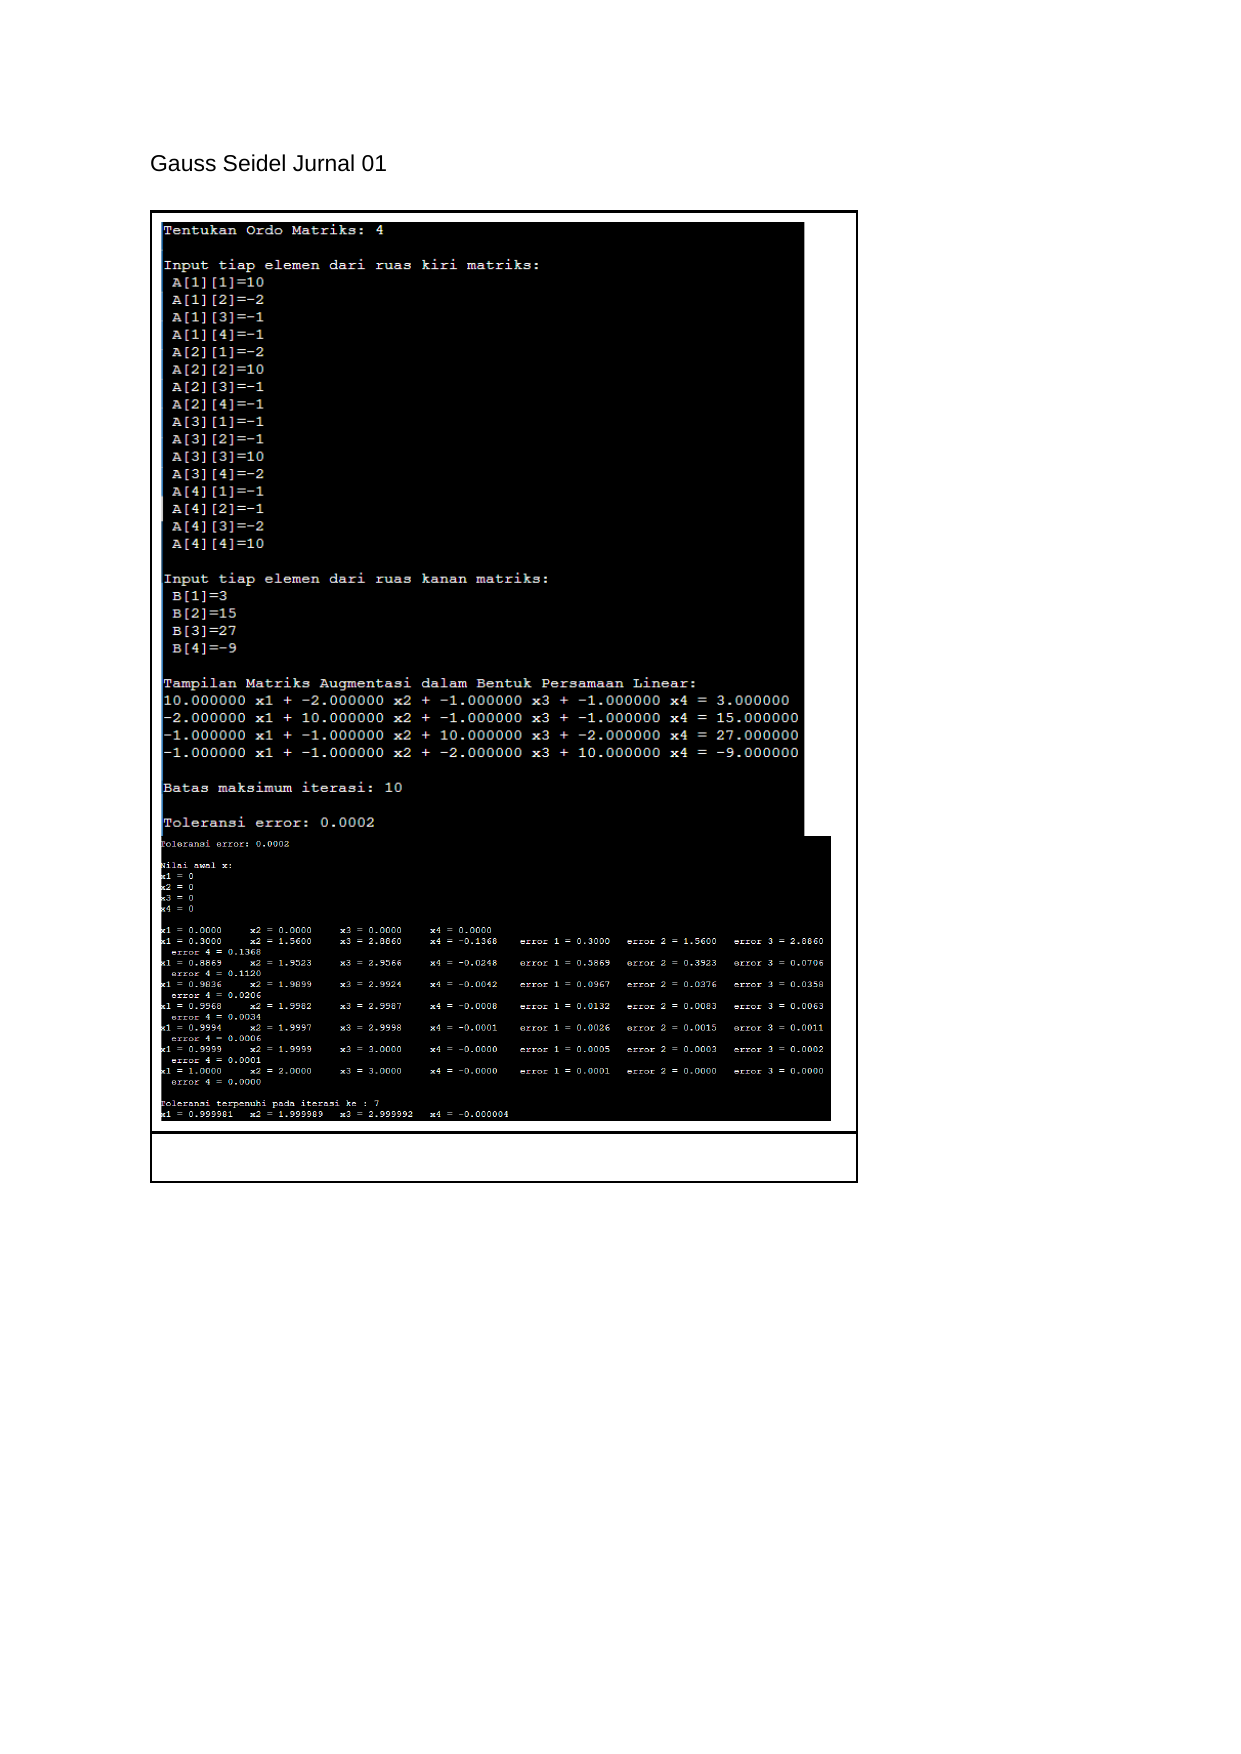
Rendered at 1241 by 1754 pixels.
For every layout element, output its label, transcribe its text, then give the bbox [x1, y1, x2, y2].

table_header [152, 213, 856, 1131]
picture [161, 222, 831, 1121]
table_cell [152, 1134, 856, 1181]
text Gauss Seidel Jurnal 01 [150, 150, 1090, 176]
